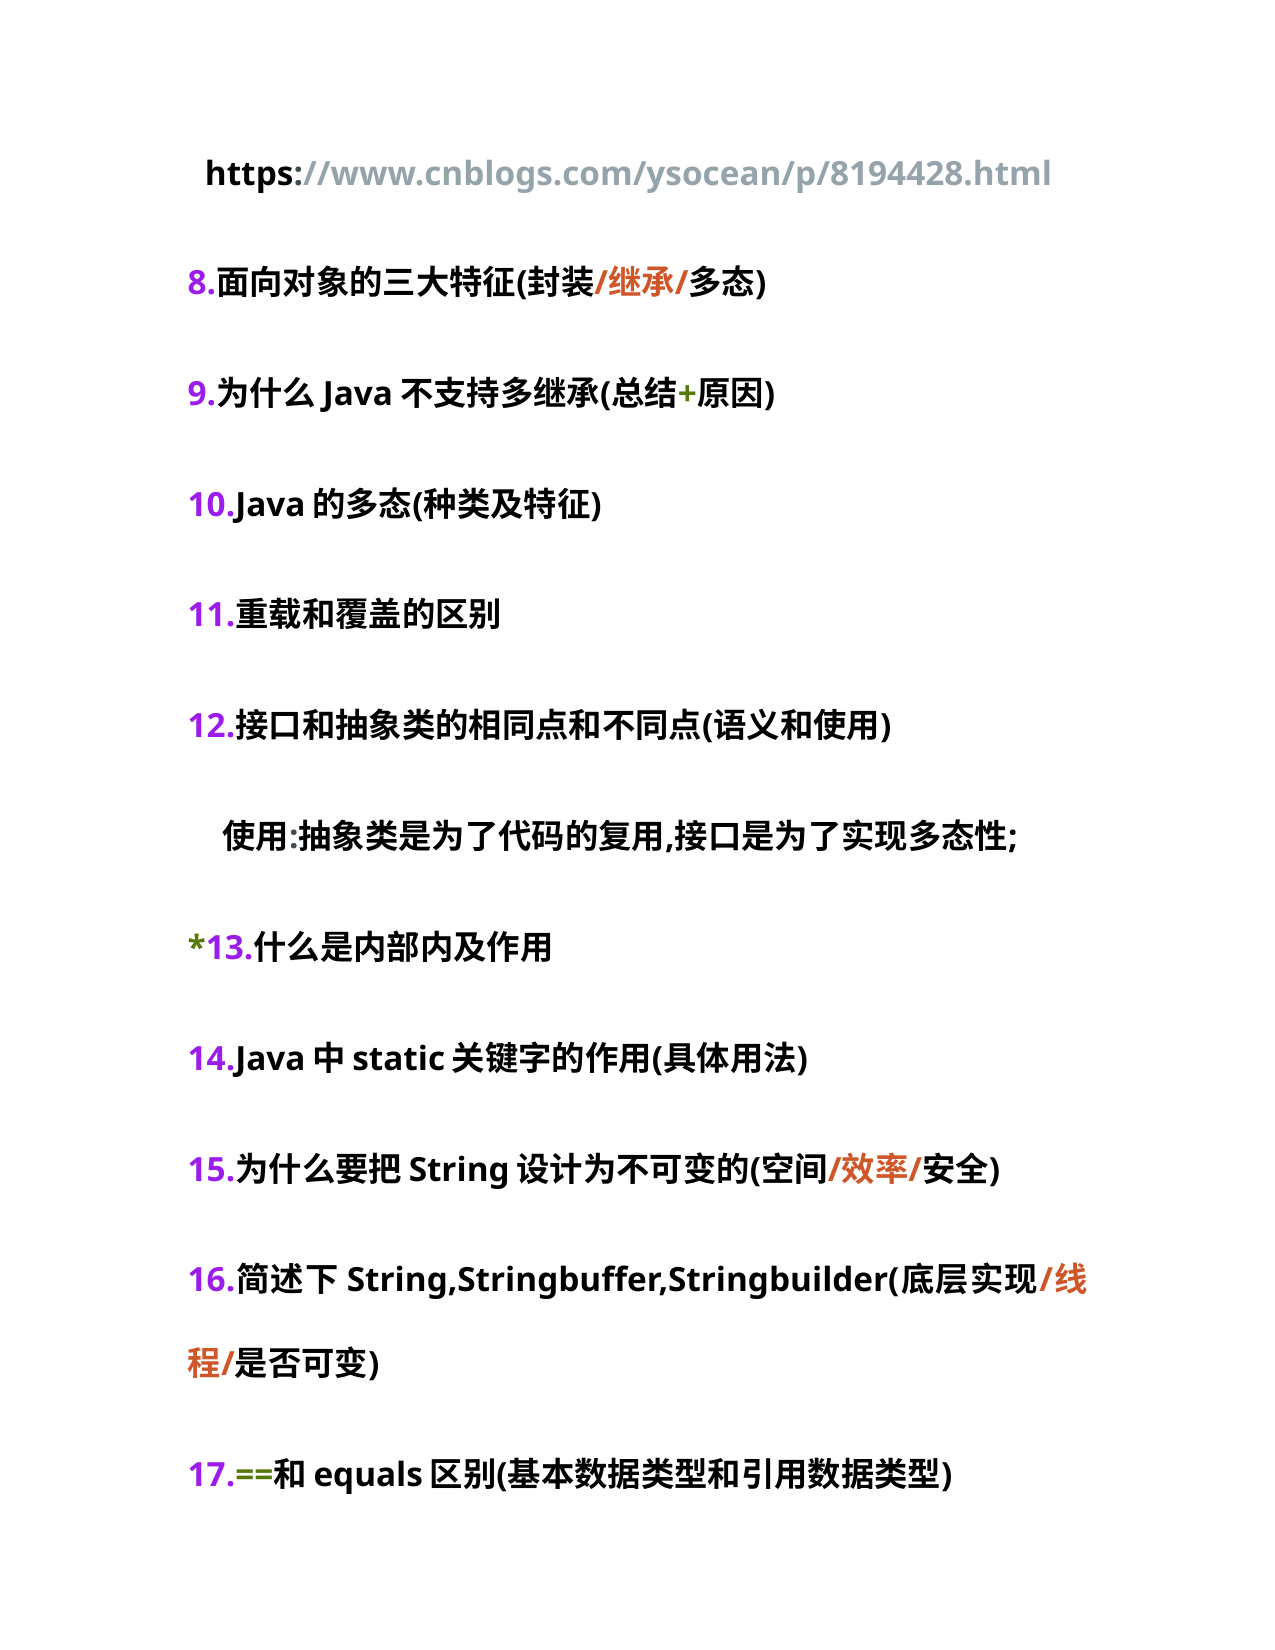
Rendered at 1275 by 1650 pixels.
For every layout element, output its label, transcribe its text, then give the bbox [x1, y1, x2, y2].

subtitle 17.==和equals区别(基本数据类型和引用数据类型) [187, 1447, 1087, 1496]
subtitle 15.为什么要把String设计为不可变的(空间/效率/安全) [187, 1142, 1087, 1191]
subtitle 9.为什么Java不支持多继承(总结+原因) [187, 366, 1087, 415]
subtitle https://www.cnblogs.com/ysocean/p/8194428.html [187, 150, 1087, 195]
subtitle 8.面向对象的三大特征(封装/继承/多态) [187, 256, 1087, 304]
subtitle 16.简述下String,Stringbuffer,Stringbuilder(底层实现/线程/是否可变) [187, 1253, 1087, 1385]
subtitle 14.Java中static关键字的作用(具体用法) [187, 1031, 1087, 1080]
subtitle 12.接口和抽象类的相同点和不同点(语义和使用) [187, 699, 1087, 747]
subtitle 11.重载和覆盖的区别 [187, 588, 1087, 637]
subtitle 使用:抽象类是为了代码的复用,接口是为了实现多态性; [187, 810, 1087, 858]
subtitle 10.Java的多态(种类及特征) [187, 477, 1087, 526]
subtitle *13.什么是内部内及作用 [187, 921, 1087, 969]
